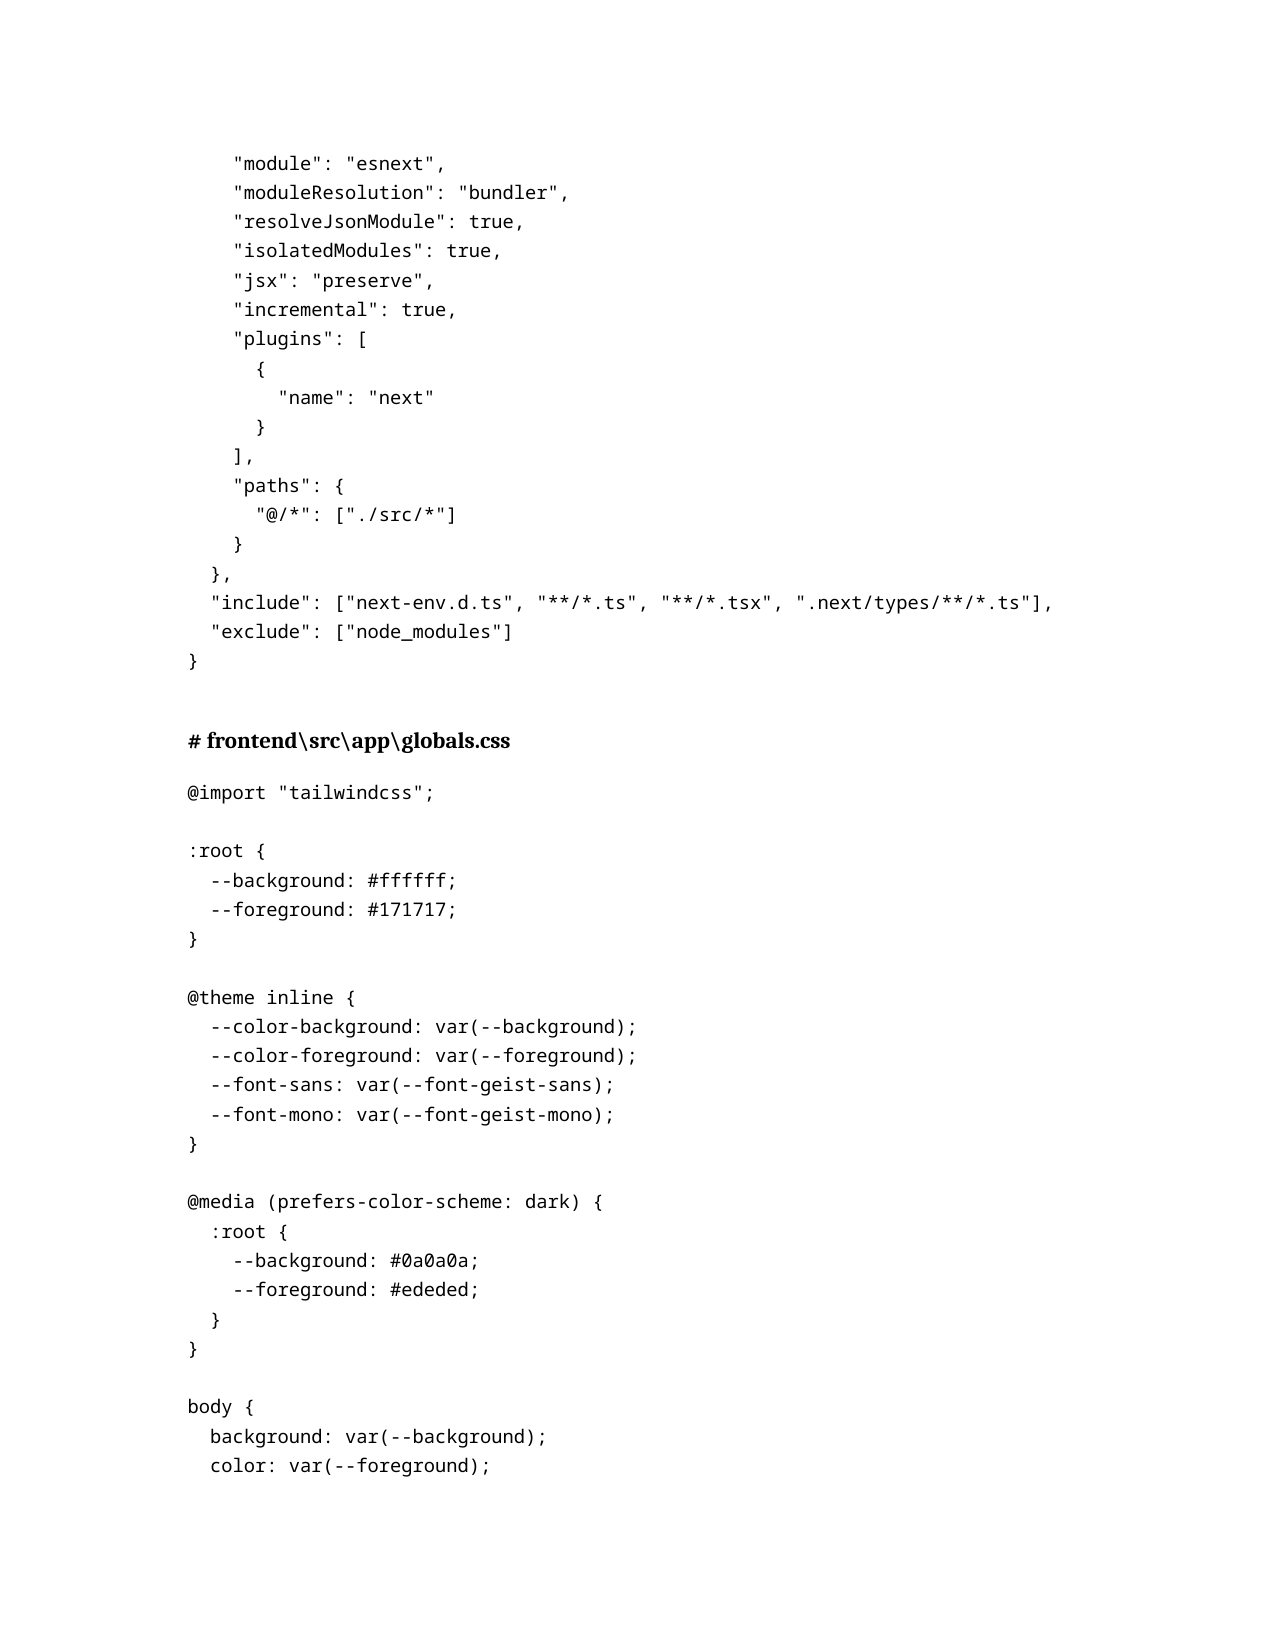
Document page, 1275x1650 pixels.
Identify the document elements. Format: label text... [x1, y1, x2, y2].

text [187, 779, 1087, 1478]
text # frontend\src\app\globals.css [187, 728, 1087, 754]
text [187, 150, 1087, 703]
